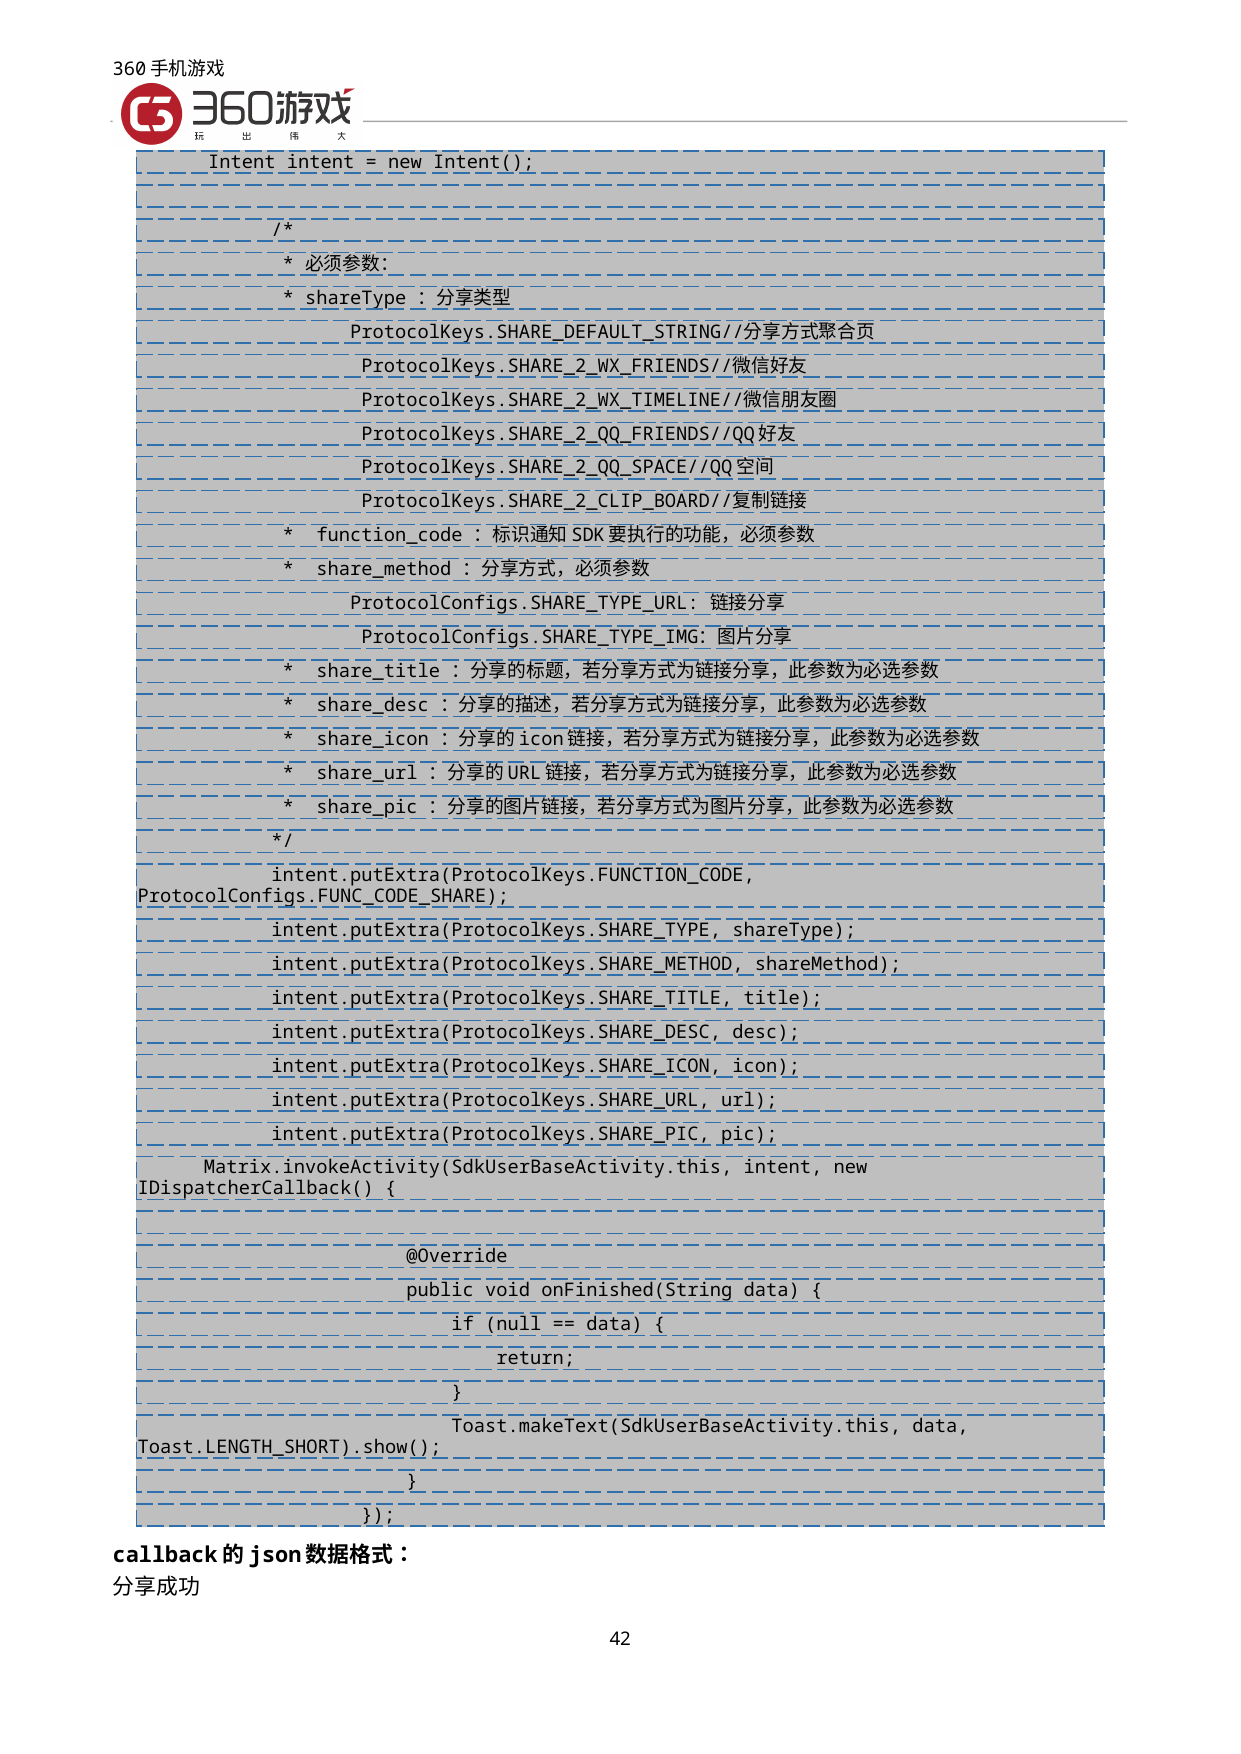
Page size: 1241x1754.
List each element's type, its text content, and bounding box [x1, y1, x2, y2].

text ProtocolKeys.SHARE_2_WX_TIMELINE//微信朋友圈 [136, 388, 1104, 412]
text ProtocolConfigs.SHARE_TYPE_IMG：图片分享 [136, 625, 1104, 649]
text intent.putExtra(ProtocolKeys.SHARE_METHOD, shareMethod); [136, 952, 1104, 976]
text * share_title ：分享的标题，若分享方式为链接分享，此参数为必选参数 [136, 659, 1104, 683]
text ProtocolConfigs.SHARE_TYPE_URL: 链接分享 [136, 591, 1104, 615]
text ProtocolKeys.SHARE_DEFAULT_STRING//分享方式聚合页 [136, 320, 1104, 344]
text */ [136, 829, 1104, 853]
text @Override [136, 1244, 1104, 1268]
text intent.putExtra(ProtocolKeys.FUNCTION_CODE, ProtocolConfigs.FUNC_CODE_SHARE); [136, 863, 1104, 908]
text * share_pic ：分享的图片链接，若分享方式为图片分享，此参数为必选参数 [136, 795, 1104, 819]
text intent.putExtra(ProtocolKeys.SHARE_DESC, desc); [136, 1020, 1104, 1044]
text ProtocolKeys.SHARE_2_CLIP_BOARD//复制链接 [136, 489, 1104, 513]
text Toast.makeText(SdkUserBaseActivity.this, data, Toast.LENGTH_SHORT).show(); [136, 1414, 1104, 1459]
text ProtocolKeys.SHARE_2_QQ_SPACE//QQ空间 [136, 456, 1104, 479]
text 分享成功 [112, 1569, 1128, 1600]
text if (null == data) { [136, 1312, 1104, 1336]
text }); [136, 1503, 1104, 1527]
picture [112, 80, 363, 147]
text intent.putExtra(ProtocolKeys.SHARE_TYPE, shareType); [136, 918, 1104, 942]
text Matrix.invokeActivity(SdkUserBaseActivity.this, intent, new IDispatcherCallback() { [136, 1156, 1104, 1200]
text intent.putExtra(ProtocolKeys.SHARE_ICON, icon); [136, 1054, 1104, 1078]
text ProtocolKeys.SHARE_2_QQ_FRIENDS//QQ好友 [136, 422, 1104, 446]
text return; [136, 1346, 1104, 1370]
text } [136, 1469, 1104, 1493]
text ProtocolKeys.SHARE_2_WX_FRIENDS//微信好友 [136, 354, 1104, 378]
text * function_code ：标识通知SDK要执行的功能，必须参数 [136, 523, 1104, 547]
text Intent intent = new Intent(); [136, 150, 1104, 174]
text * 必须参数： [136, 252, 1104, 276]
text * share_url ：分享的URL链接，若分享方式为链接分享，此参数为必选参数 [136, 761, 1104, 785]
text } [136, 1380, 1104, 1404]
text * share_desc ：分享的描述，若分享方式为链接分享，此参数为必选参数 [136, 693, 1104, 717]
text /* [136, 218, 1104, 242]
text * shareType ：分享类型 [136, 286, 1104, 310]
text intent.putExtra(ProtocolKeys.SHARE_URL, url); [136, 1088, 1104, 1112]
text public void onFinished(String data) { [136, 1278, 1104, 1302]
text intent.putExtra(ProtocolKeys.SHARE_PIC, pic); [136, 1122, 1104, 1146]
text * share_method ：分享方式，必须参数 [136, 557, 1104, 581]
text intent.putExtra(ProtocolKeys.SHARE_TITLE, title); [136, 986, 1104, 1010]
text callback的 json数据格式： [112, 1537, 1128, 1569]
text * share_icon ：分享的icon链接，若分享方式为链接分享，此参数为必选参数 [136, 727, 1104, 751]
